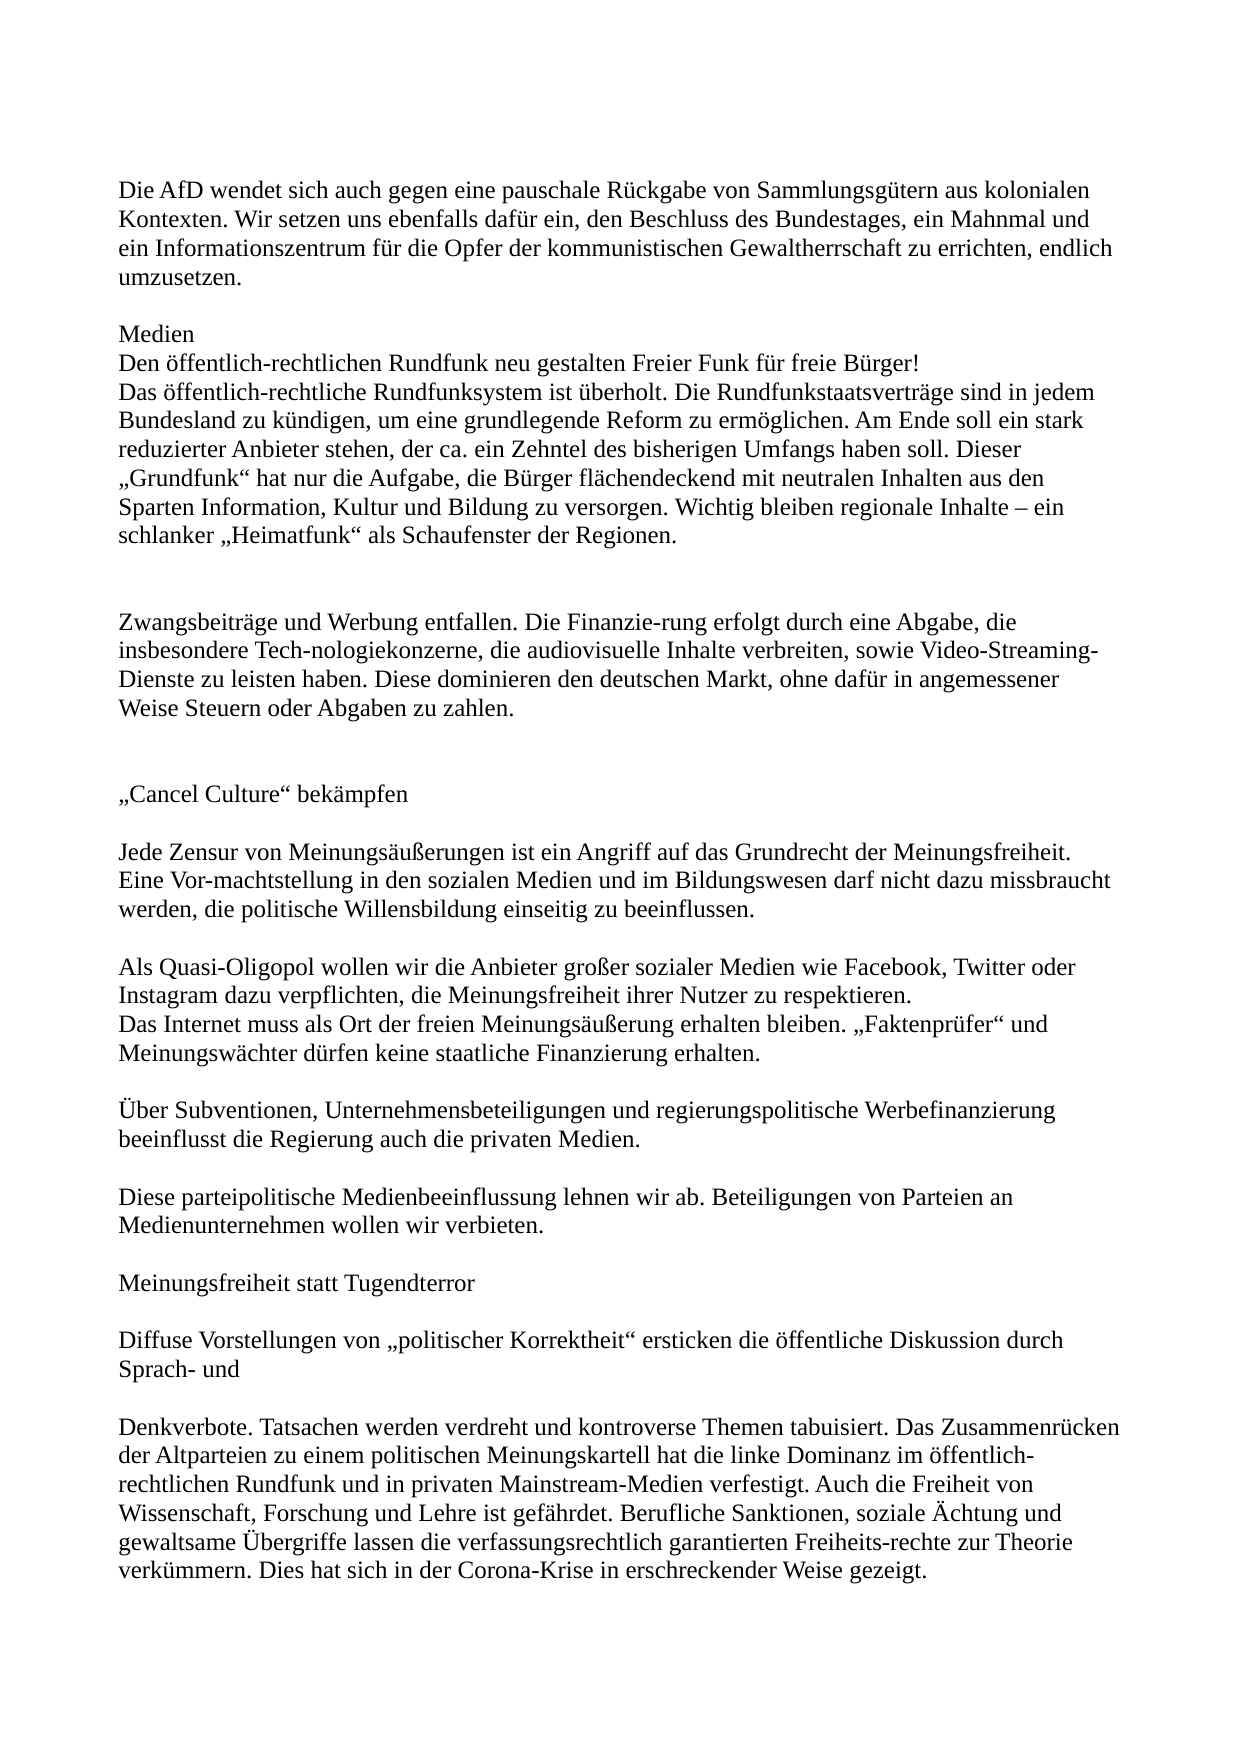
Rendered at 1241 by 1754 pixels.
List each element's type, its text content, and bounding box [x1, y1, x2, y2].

text Die AfD wendet sich auch gegen eine pauschale Rückgabe von Sammlungsgütern aus kolonialen Kontexten. Wir setzen uns ebenfalls dafür ein, den Beschluss des Bundestages, ein Mahnmal und ein Informationszentrum für die Opfer der kommunistischen Gewaltherrschaft zu errichten, endlich umzusetzen. [118, 176, 1122, 291]
text Diese parteipolitische Medienbeeinflussung lehnen wir ab. Beteiligungen von Parteien an Medienunternehmen wollen wir verbieten. [118, 1182, 1122, 1239]
text Jede Zensur von Meinungsäußerungen ist ein Angriff auf das Grundrecht der Meinungsfreiheit. Eine Vor-machtstellung in den sozialen Medien und im Bildungswesen darf nicht dazu missbraucht werden, die politische Willensbildung einseitig zu beeinflussen. [118, 837, 1122, 923]
text Als Quasi-Oligopol wollen wir die Anbieter großer sozialer Medien wie Facebook, Twitter oder Instagram dazu verpflichten, die Meinungsfreiheit ihrer Nutzer zu respektieren. [118, 952, 1122, 1009]
text Das Internet muss als Ort der freien Meinungsäußerung erhalten bleiben. „Faktenprüfer“ und Meinungswächter dürfen keine staatliche Finanzierung erhalten. [118, 1009, 1122, 1067]
text Über Subventionen, Unternehmensbeteiligungen und regierungspolitische Werbefinanzierung beeinflusst die Regierung auch die privaten Medien. [118, 1096, 1122, 1153]
text Denkverbote. Tatsachen werden verdreht und kontroverse Themen tabuisiert. Das Zusammenrücken der Altparteien zu einem politischen Meinungskartell hat die linke Dominanz im öffentlich-rechtlichen Rundfunk und in privaten Mainstream-Medien verfestigt. Auch die Freiheit von Wissenschaft, Forschung und Lehre ist gefährdet. Berufliche Sanktionen, soziale Ächtung und gewaltsame Übergriffe lassen die verfassungsrechtlich garantierten Freiheits-rechte zur Theorie verkümmern. Dies hat sich in der Corona-Krise in erschreckender Weise gezeigt. [118, 1412, 1122, 1584]
text Diffuse Vorstellungen von „politischer Korrektheit“ ersticken die öffentliche Diskussion durch Sprach- und [118, 1326, 1122, 1383]
text Das öffentlich-rechtliche Rundfunksystem ist überholt. Die Rundfunkstaatsverträge sind in jedem Bundesland zu kündigen, um eine grundlegende Reform zu ermöglichen. Am Ende soll ein stark reduzierter Anbieter stehen, der ca. ein Zehntel des bisherigen Umfangs haben soll. Dieser „Grundfunk“ hat nur die Aufgabe, die Bürger flächendeckend mit neutralen Inhalten aus den Sparten Information, Kultur und Bildung zu versorgen. Wichtig bleiben regionale Inhalte – ein schlanker „Heimatfunk“ als Schaufenster der Regionen. [118, 377, 1122, 549]
text Medien [118, 319, 1122, 348]
text „Cancel Culture“ bekämpfen [118, 779, 1122, 808]
text Meinungsfreiheit statt Tugendterror [118, 1268, 1122, 1297]
text Den öffentlich-rechtlichen Rundfunk neu gestalten Freier Funk für freie Bürger! [118, 348, 1122, 377]
text Zwangsbeiträge und Werbung entfallen. Die Finanzie-rung erfolgt durch eine Abgabe, die insbesondere Tech-nologiekonzerne, die audiovisuelle Inhalte verbreiten, sowie Video-Streaming-Dienste zu leisten haben. Diese dominieren den deutschen Markt, ohne dafür in angemessener Weise Steuern oder Abgaben zu zahlen. [118, 607, 1122, 722]
